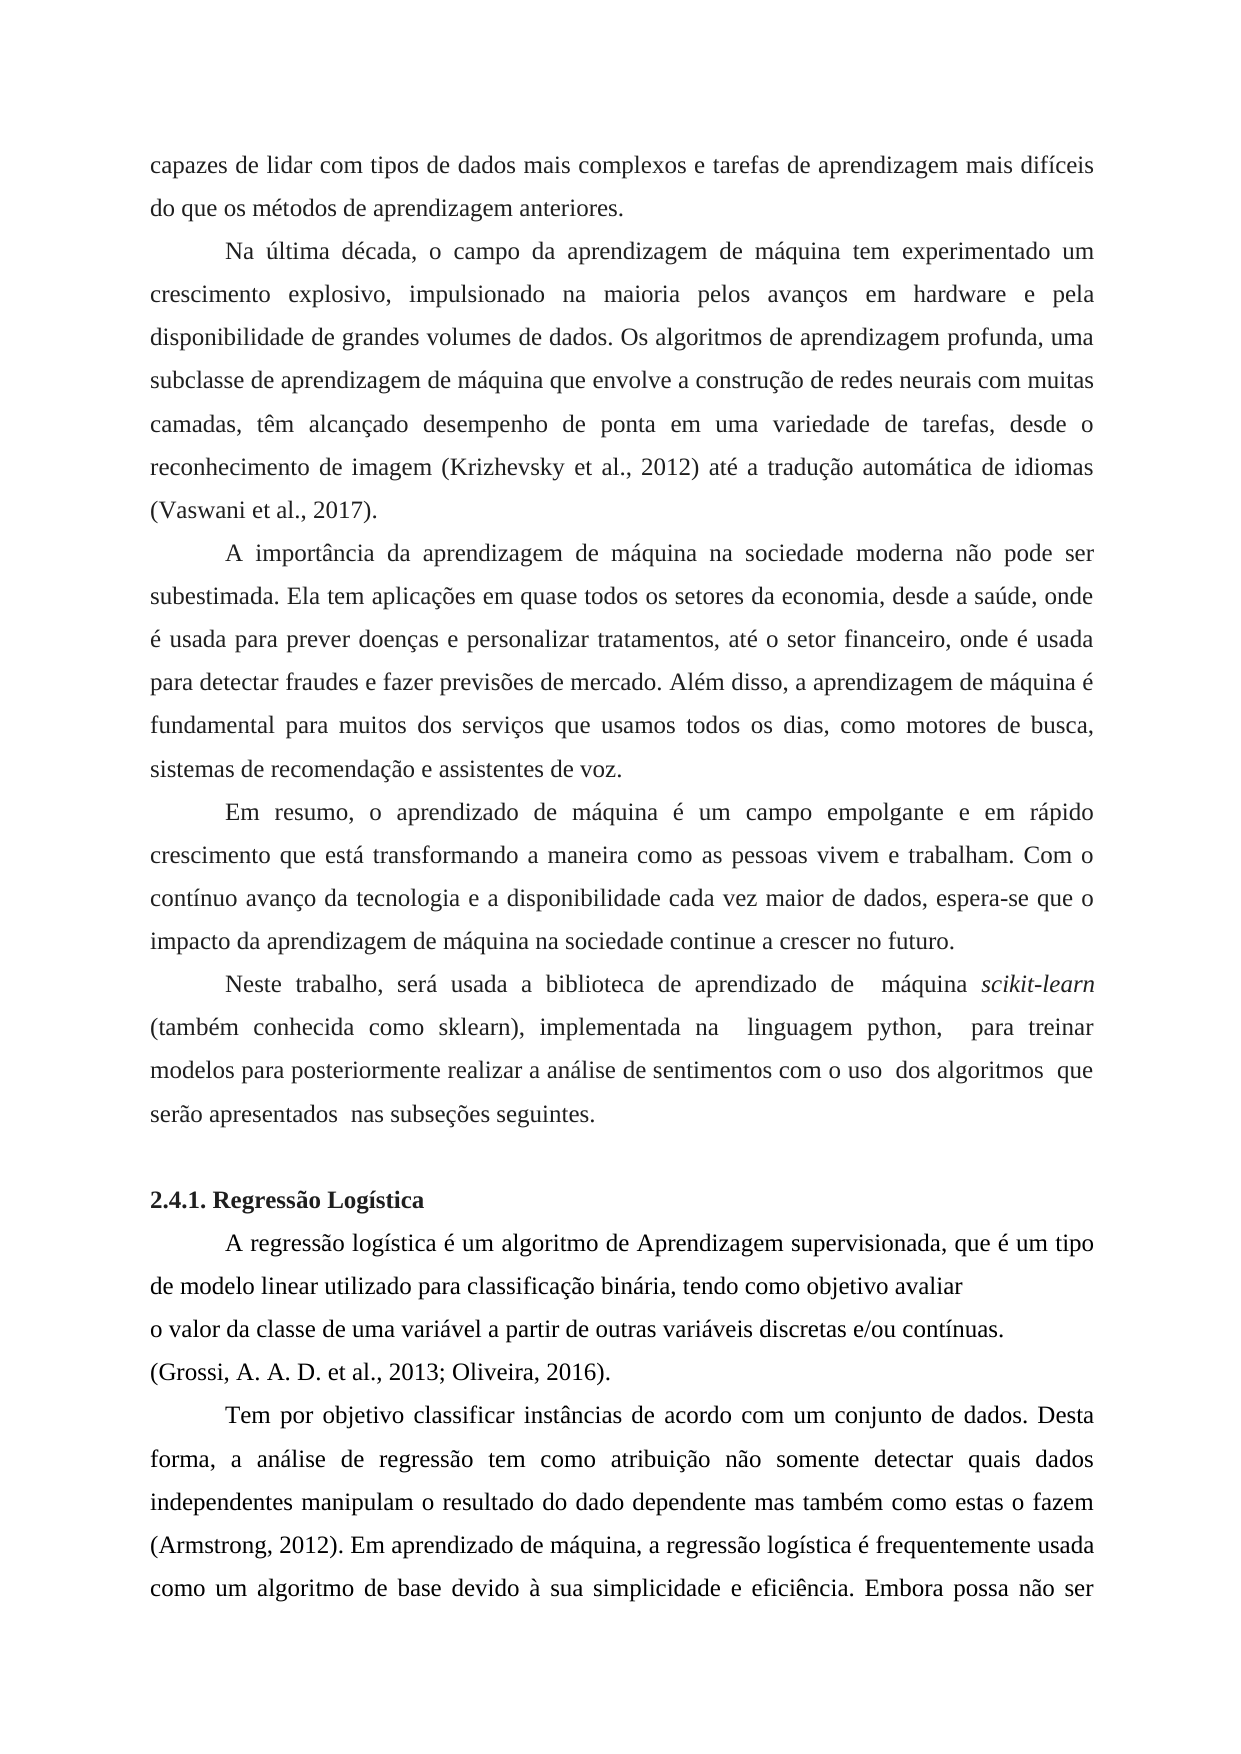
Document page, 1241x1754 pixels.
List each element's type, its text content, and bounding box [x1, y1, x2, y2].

text Neste trabalho, será usada a biblioteca de aprendizado de máquina scikit-learn (também conhecida como sklearn), implementada na linguagem python, para treinar modelos para posteriormente realizar a análise de sentimentos com o uso dos algoritmos que serão apresentados nas subseções seguintes. [150, 969, 1095, 1127]
text Na última década, o campo da aprendizagem de máquina tem experimentado um crescimento explosivo, impulsionado na maioria pelos avanços em hardware e pela disponibilidade de grandes volumes de dados. Os algoritmos de aprendizagem profunda, uma subclasse de aprendizagem de máquina que envolve a construção de redes neurais com muitas camadas, têm alcançado desempenho de ponta em uma variedade de tarefas, desde o reconhecimento de imagem (Krizhevsky et al., 2012) até a tradução automática de idiomas (Vaswani et al., 2017). [150, 236, 1095, 524]
subtitle 2.4.1. Regressão Logística [150, 1185, 1095, 1214]
text A importância da aprendizagem de máquina na sociedade moderna não pode ser subestimada. Ela tem aplicações em quase todos os setores da economia, desde a saúde, onde é usada para prever doenças e personalizar tratamentos, até o setor financeiro, onde é usada para detectar fraudes e fazer previsões de mercado. Além disso, a aprendizagem de máquina é fundamental para muitos dos serviços que usamos todos os dias, como motores de busca, sistemas de recomendação e assistentes de voz. [150, 538, 1095, 782]
text (Grossi, A. A. D. et al., 2013; Oliveira, 2016). [150, 1357, 1095, 1386]
text A regressão logística é um algoritmo de Aprendizagem supervisionada, que é um tipo de modelo linear utilizado para classificação binária, tendo como objetivo avaliar [150, 1228, 1095, 1300]
text o valor da classe de uma variável a partir de outras variáveis discretas e/ou contínuas. [150, 1314, 1095, 1343]
text Em resumo, o aprendizado de máquina é um campo empolgante e em rápido crescimento que está transformando a maneira como as pessoas vivem e trabalham. Com o contínuo avanço da tecnologia e a disponibilidade cada vez maior de dados, espera-se que o impacto da aprendizagem de máquina na sociedade continue a crescer no futuro. [150, 797, 1095, 955]
